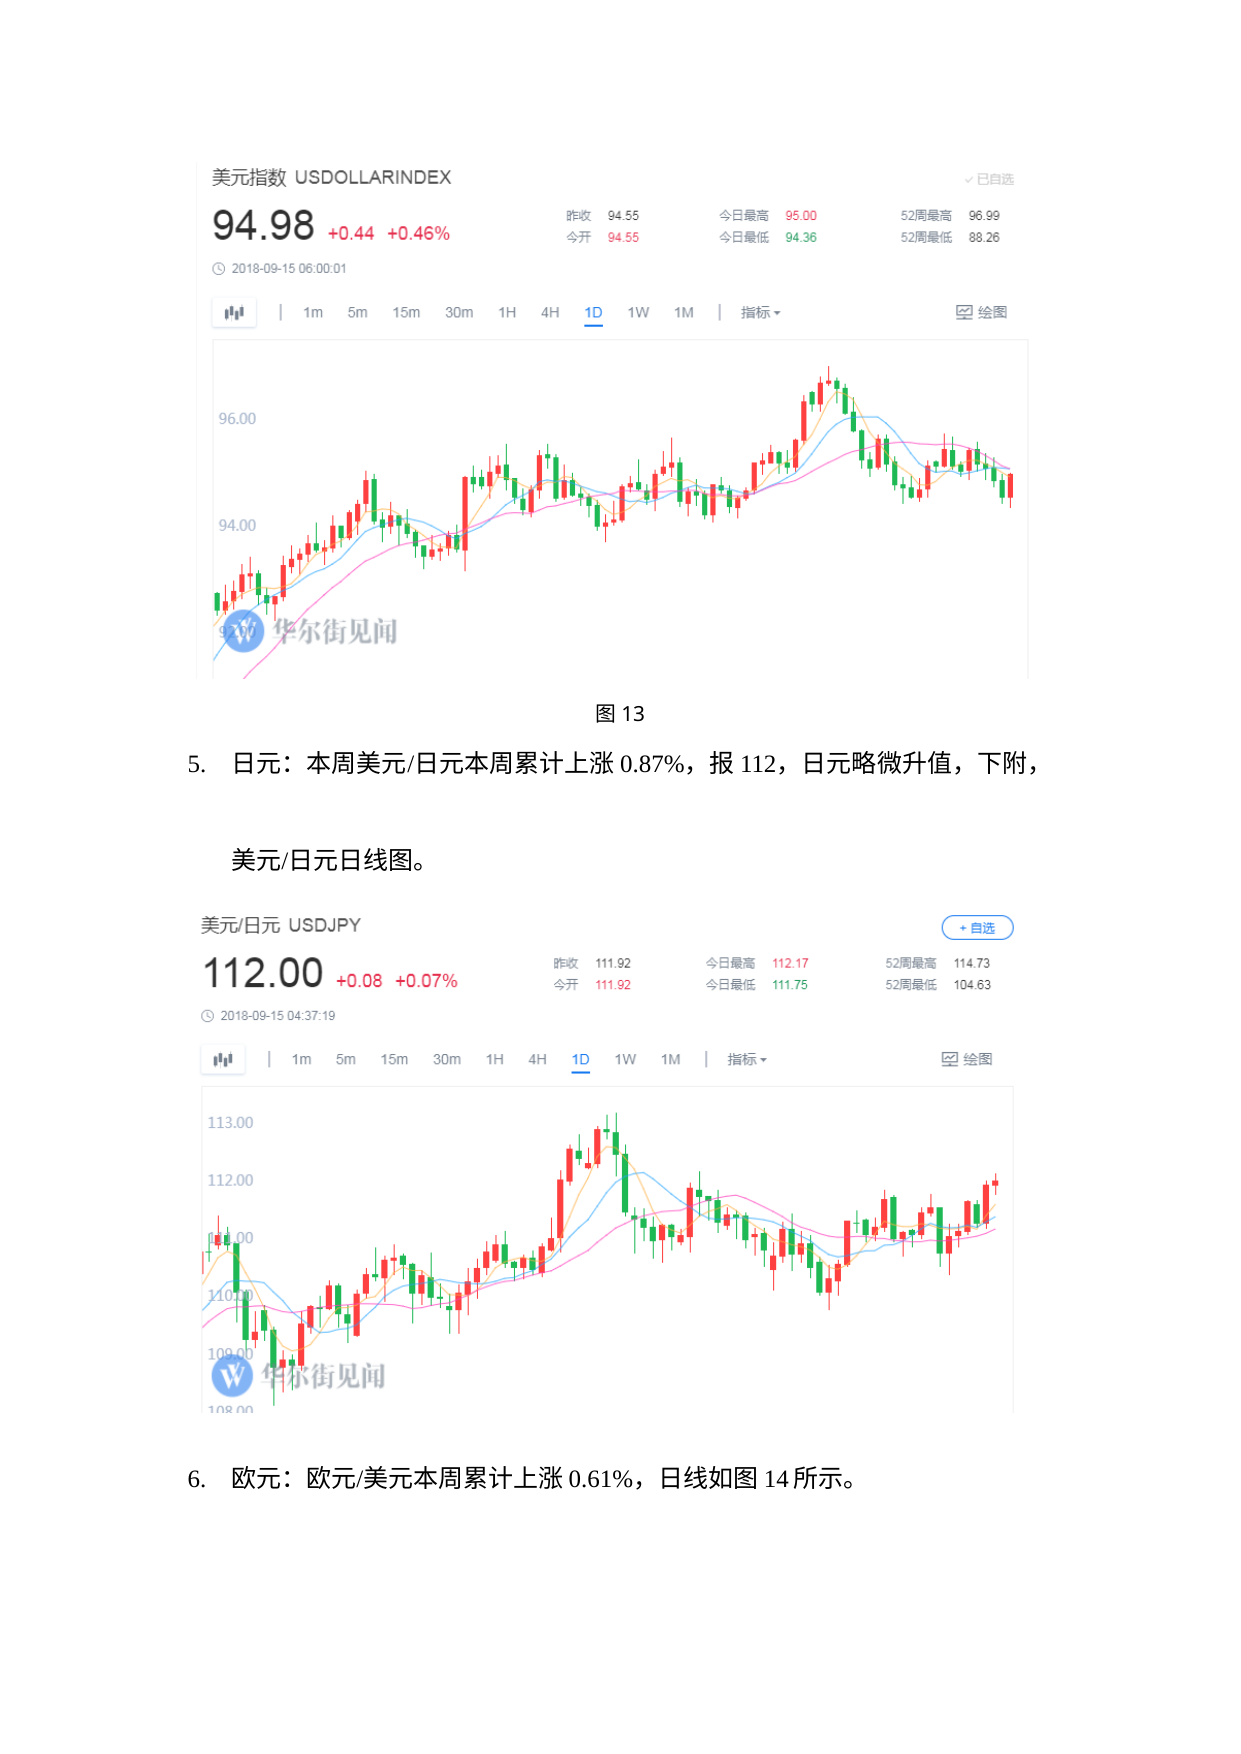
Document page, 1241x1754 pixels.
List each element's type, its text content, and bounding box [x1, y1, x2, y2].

list 欧元：欧元/美元本周累计上涨0.61%，日线如图 14所示。 [187, 1444, 1053, 1509]
list 日元：本周美元/日元本周累计上涨0.87%，报112，日元略微升值，下附，美元/日元日线图。 [187, 729, 1053, 891]
picture [187, 909, 1024, 1413]
text 图 13 [187, 696, 1053, 729]
picture [196, 162, 1044, 679]
